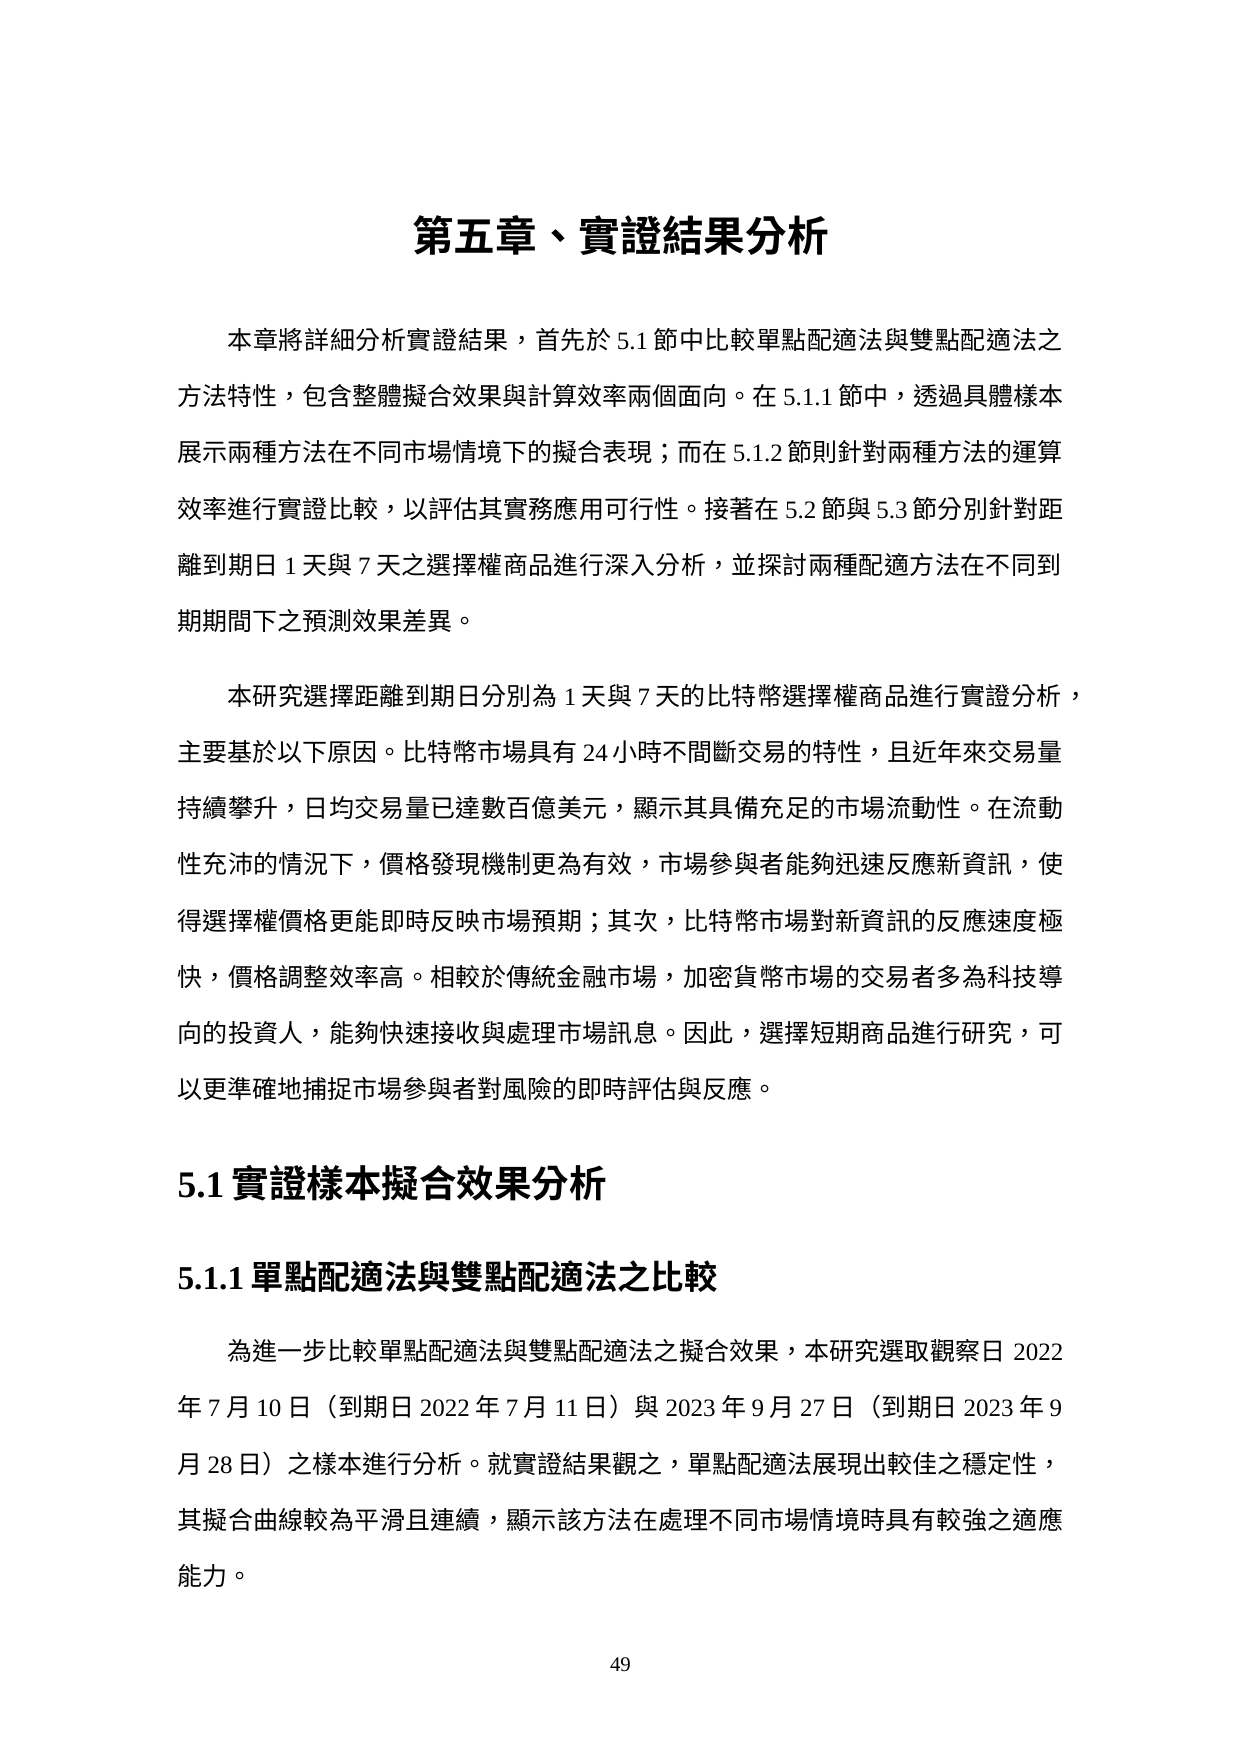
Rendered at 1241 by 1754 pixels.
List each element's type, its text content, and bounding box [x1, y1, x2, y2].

subtitle 5.1.1單點配適法與雙點配適法之比較 [177, 1237, 1063, 1312]
text 為進一步比較單點配適法與雙點配適法之擬合效果，本研究選取觀察日2022年7月10日（到期日2022年7月11日）與2023年9月27日（到期日2023年9月28日）之樣本進行分析。就實證結果觀之，單點配適法展現出較佳之穩定性，其擬合曲線較為平滑且連續，顯示該方法在處理不同市場情境時具有較強之適應能力。 [177, 1331, 1063, 1593]
text 本章將詳細分析實證結果，首先於5.1節中比較單點配適法與雙點配適法之方法特性，包含整體擬合效果與計算效率兩個面向。在5.1.1節中，透過具體樣本展示兩種方法在不同市場情境下的擬合表現；而在5.1.2節則針對兩種方法的運算效率進行實證比較，以評估其實務應用可行性。接著在5.2節與5.3節分別針對距離到期日1天與7天之選擇權商品進行深入分析，並探討兩種配適方法在不同到期期間下之預測效果差異。 [177, 320, 1063, 638]
subtitle 5.1實證樣本擬合效果分析 [177, 1143, 1063, 1218]
text 本研究選擇距離到期日分別為1天與7天的比特幣選擇權商品進行實證分析，主要基於以下原因。比特幣市場具有24小時不間斷交易的特性，且近年來交易量持續攀升，日均交易量已達數百億美元，顯示其具備充足的市場流動性。在流動性充沛的情況下，價格發現機制更為有效，市場參與者能夠迅速反應新資訊，使得選擇權價格更能即時反映市場預期；其次，比特幣市場對新資訊的反應速度極快，價格調整效率高。相較於傳統金融市場，加密貨幣市場的交易者多為科技導向的投資人，能夠快速接收與處理市場訊息。因此，選擇短期商品進行研究，可以更準確地捕捉市場參與者對風險的即時評估與反應。 [177, 675, 1063, 1107]
subtitle 第五章、實證結果分析 [177, 196, 1063, 271]
